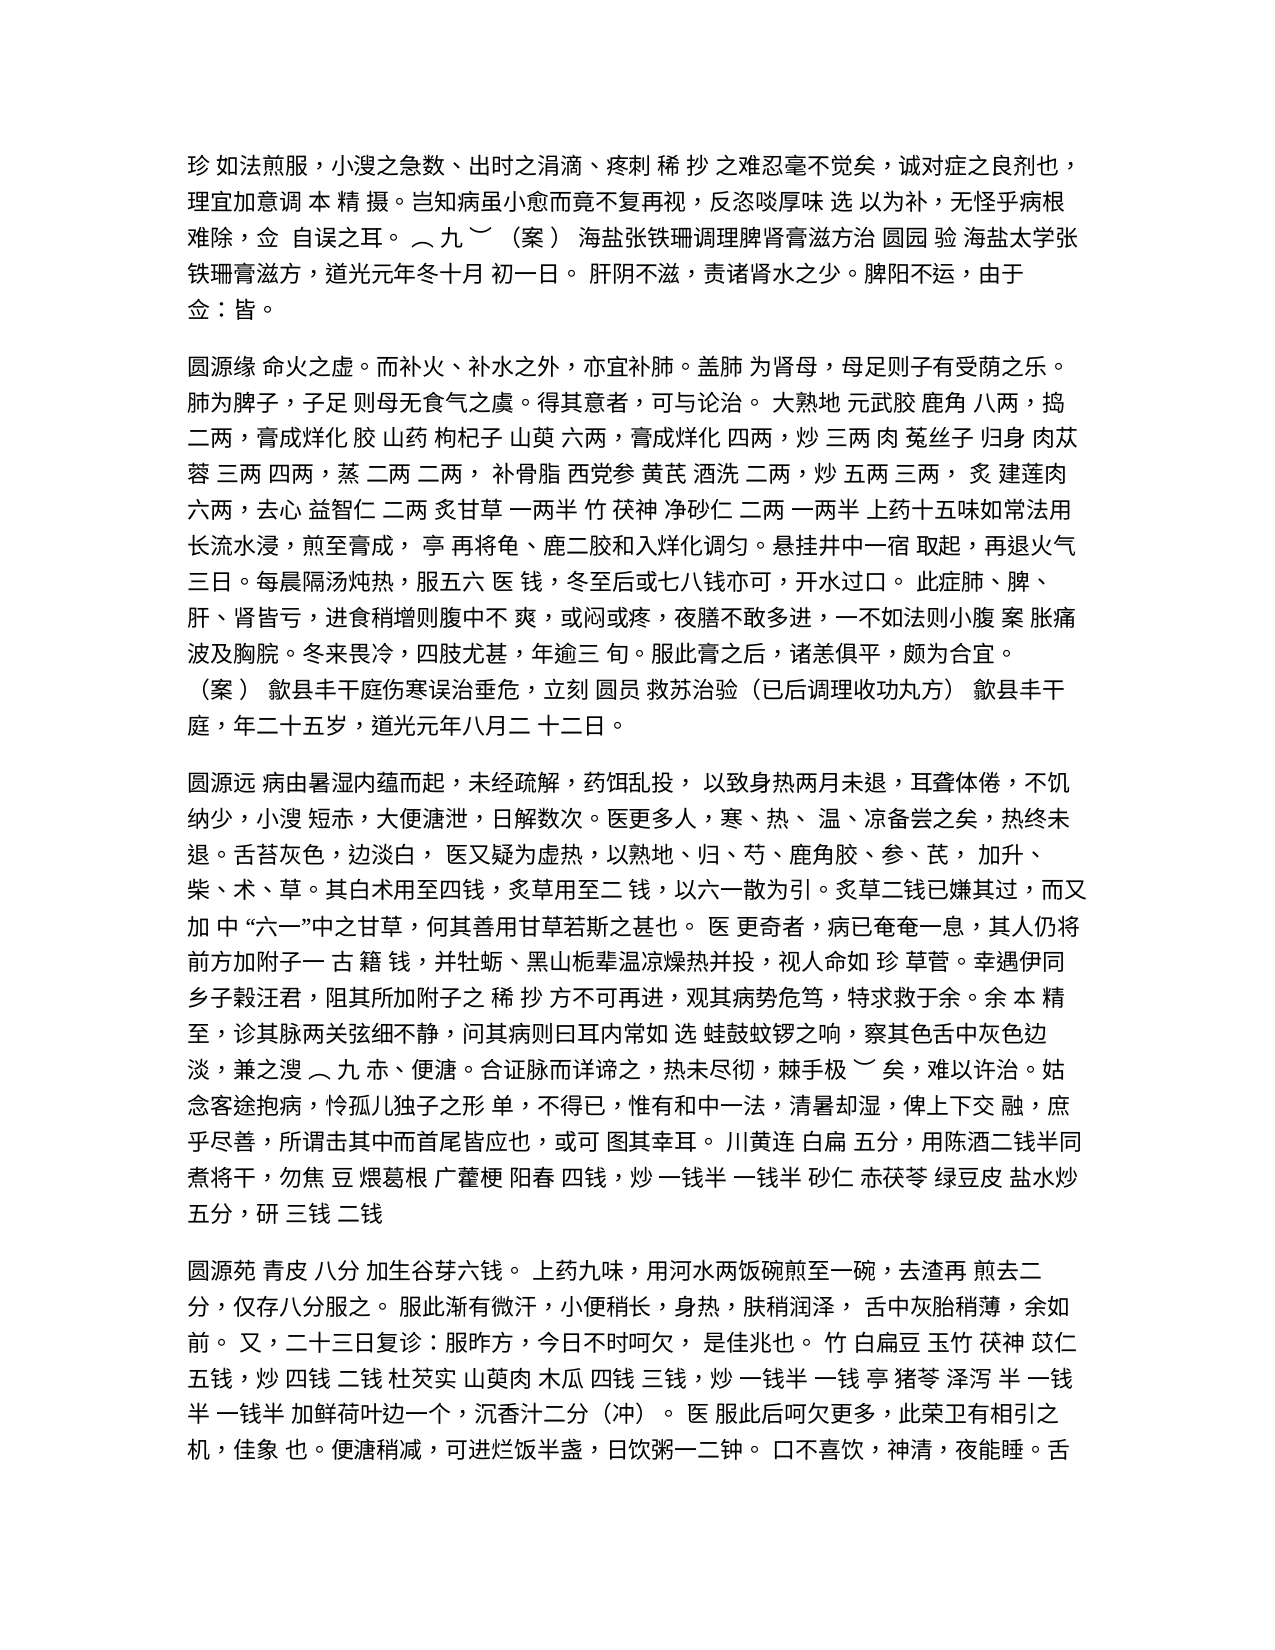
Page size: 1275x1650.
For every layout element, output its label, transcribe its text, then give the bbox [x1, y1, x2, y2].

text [187, 150, 1087, 325]
text 圆源远 病由暑湿内蕴而起，未经疏解，药饵乱投， 以致身热两月未退，耳聋体倦，不饥纳少，小溲 短赤，大便溏泄，日解数次。医更多人，寒、热、 温、凉备尝之矣，热终未退。舌苔灰色，边淡白， 医又疑为虚热，以熟地、归、芍、鹿角胶、参、芪， 加升、柴、术、草。其白术用至四钱，炙草用至二 钱，以六一散为引。炙草二钱已嫌其过，而又加 中 “六一”中之甘草，何其善用甘草若斯之甚也。 医 更奇者，病已奄奄一息，其人仍将前方加附子一 古 籍 钱，并牡蛎、黑山栀辈温凉燥热并投，视人命如 珍 草菅。幸遇伊同乡子榖汪君，阻其所加附子之 稀 抄 方不可再进，观其病势危笃，特求救于余。余 本 精 至，诊其脉两关弦细不静，问其病则曰耳内常如 选 蛙鼓蚊锣之响，察其色舌中灰色边淡，兼之溲 ︵ 九 赤、便溏。合证脉而详谛之，热未尽彻，棘手极 ︶ 矣，难以许治。姑念客途抱病，怜孤儿独子之形 单，不得已，惟有和中一法，清暑却湿，俾上下交 融，庶乎尽善，所谓击其中而首尾皆应也，或可 图其幸耳。 川黄连 白扁 五分，用陈酒二钱半同煮将干，勿焦 豆 煨葛根 广藿梗 阳春 四钱，炒 一钱半 一钱半 砂仁 赤茯苓 绿豆皮 盐水炒 五分，研 三钱 二钱 [187, 767, 1087, 1229]
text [187, 1255, 1087, 1466]
text 圆源缘 命火之虚。而补火、补水之外，亦宜补肺。盖肺 为肾母，母足则子有受荫之乐。肺为脾子，子足 则母无食气之虞。得其意者，可与论治。 大熟地 元武胶 鹿角 八两，捣 二两，膏成烊化 胶 山药 枸杞子 山萸 六两，膏成烊化 四两，炒 三两 肉 菟丝子 归身 肉苁蓉 三两 四两，蒸 二两 二两， 补骨脂 西党参 黄芪 酒洗 二两，炒 五两 三两， 炙 建莲肉 六两，去心 益智仁 二两 炙甘草 一两半 竹 茯神 净砂仁 二两 一两半 上药十五味如常法用长流水浸，煎至膏成， 亭 再将龟、鹿二胶和入烊化调匀。悬挂井中一宿 取起，再退火气三日。每晨隔汤炖热，服五六 医 钱，冬至后或七八钱亦可，开水过口。 此症肺、脾、肝、肾皆亏，进食稍增则腹中不 爽，或闷或疼，夜膳不敢多进，一不如法则小腹 案 胀痛波及胸脘。冬来畏冷，四肢尤甚，年逾三 旬。服此膏之后，诸恙俱平，颇为合宜。 （案 ） 歙县丰干庭伤寒误治垂危，立刻 圆员 救苏治验（已后调理收功丸方） 歙县丰干庭，年二十五岁，道光元年八月二 十二日。 [187, 351, 1087, 741]
